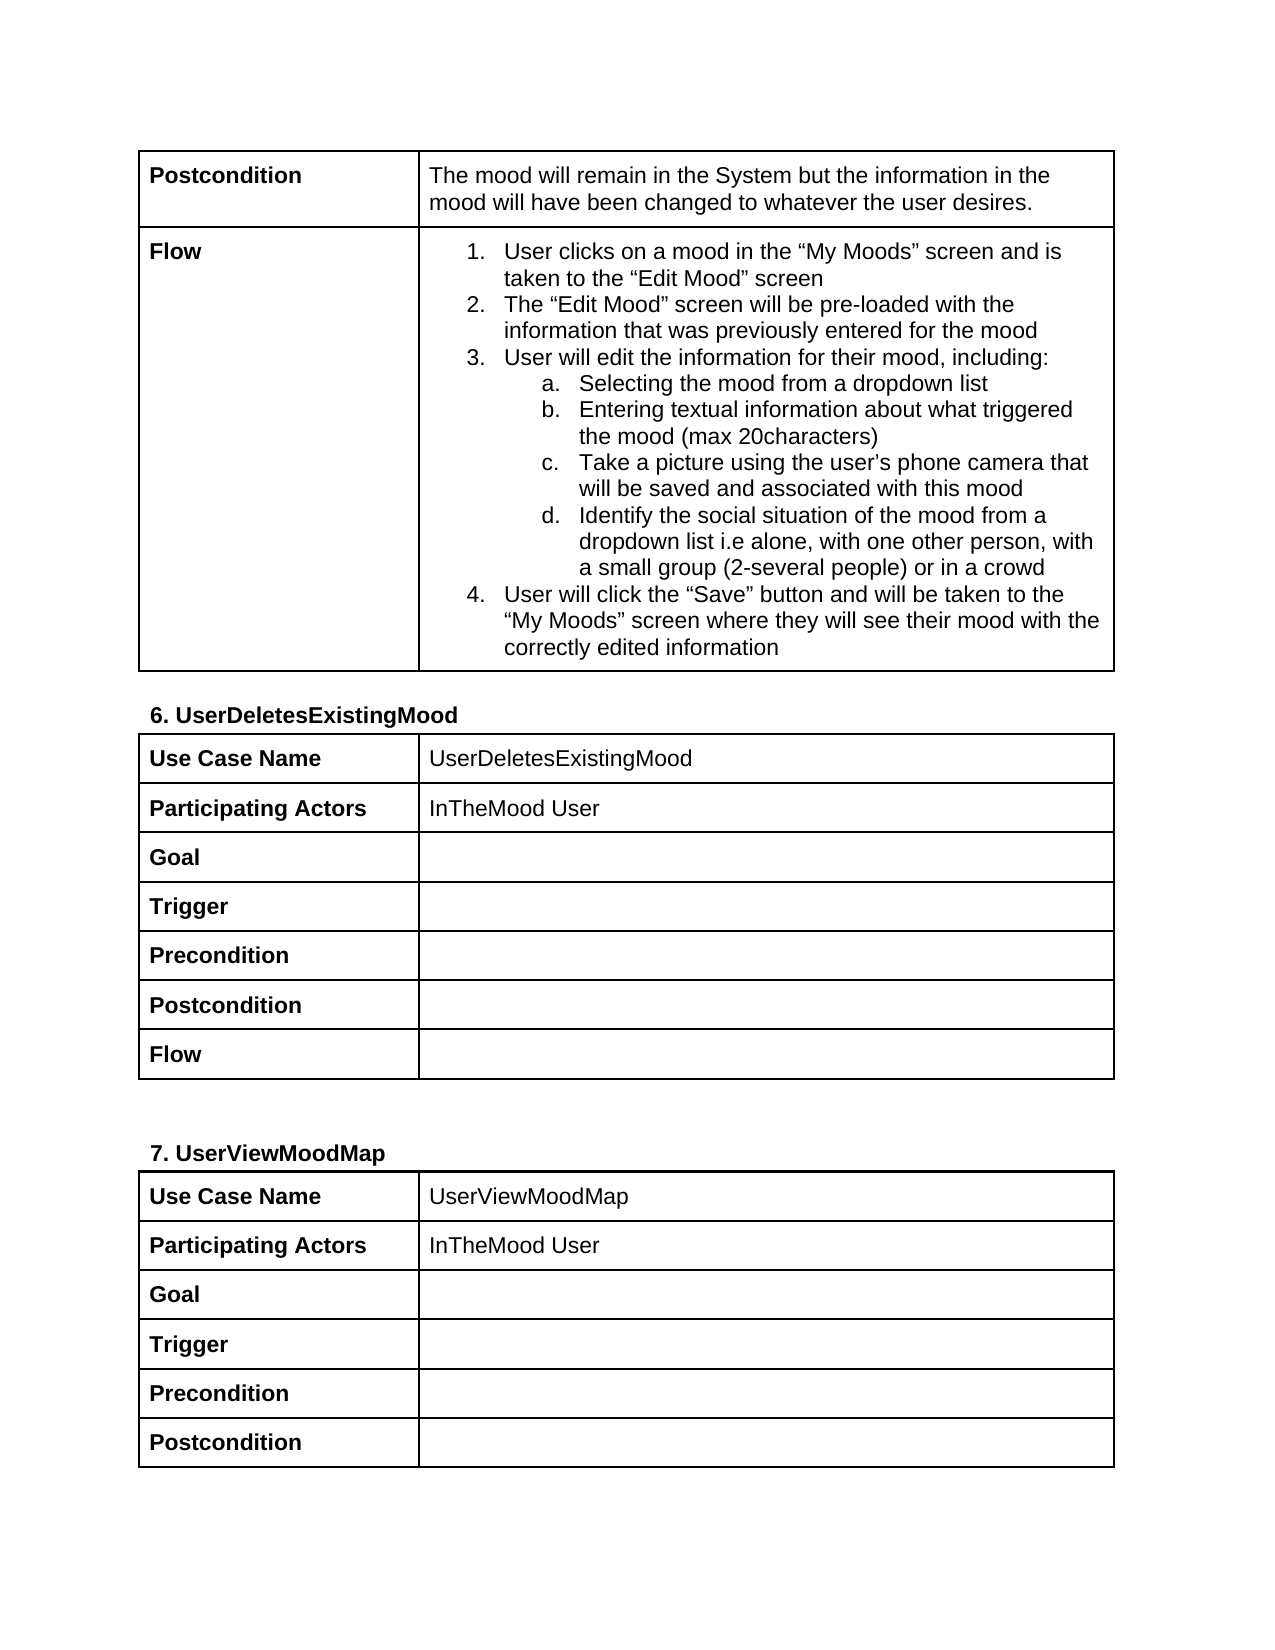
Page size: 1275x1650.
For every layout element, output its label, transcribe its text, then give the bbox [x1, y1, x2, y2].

table_cell Postcondition [140, 1419, 418, 1466]
table_cell [420, 1271, 1113, 1318]
table_cell InTheMood User [420, 784, 1113, 831]
table_cell Flow [140, 1030, 418, 1078]
table_cell Trigger [140, 1320, 418, 1367]
table_cell Precondition [140, 1370, 418, 1417]
table_cell Goal [140, 1271, 418, 1318]
table_cell The mood will remain in the System but the information in the mood will have been changed to whatever the user desires. [420, 152, 1113, 226]
table_cell Participating Actors [140, 1222, 418, 1269]
table_cell [420, 1320, 1113, 1367]
table_cell [420, 833, 1113, 881]
table_cell [420, 883, 1113, 930]
table_cell Trigger [140, 883, 418, 930]
table_cell User clicks on a mood in the “My Moods” screen and is taken to the “Edit Mood” screen The “Edit Mood” screen will be pre-loaded with the information that was previously entered for the mood User will edit the information for their mood, including: Selecting the mood from a dropdown list Entering textual information about what triggered the mood (max 20characters) Take a picture using the user’s phone camera that will be saved and associated with this mood Identify the social situation of the mood from a dropdown list i.e alone, with one other person, with a small group (2-several people) or in a crowd User will click the “Save” button and will be taken to the “My Moods” screen where they will see their mood with the correctly edited information [420, 228, 1113, 670]
table_cell Flow [140, 228, 418, 670]
table_cell Postcondition [140, 981, 418, 1028]
table_cell Precondition [140, 932, 418, 979]
table_cell Goal [140, 833, 418, 881]
table_cell [420, 1370, 1113, 1417]
table_cell InTheMood User [420, 1222, 1113, 1269]
table_cell [420, 1030, 1113, 1078]
table_cell [420, 981, 1113, 1028]
table_cell Participating Actors [140, 784, 418, 831]
text 7. UserViewMoodMap [150, 1140, 1125, 1166]
table_cell [420, 932, 1113, 979]
table_header Use Case Name [140, 1173, 418, 1219]
text 6. UserDeletesExistingMood [150, 702, 1125, 729]
table_header UserDeletesExistingMood [420, 735, 1113, 782]
table_cell Postcondition [140, 152, 418, 226]
table_cell [420, 1419, 1113, 1466]
table_header UserViewMoodMap [420, 1173, 1113, 1219]
table_header Use Case Name [140, 735, 418, 782]
